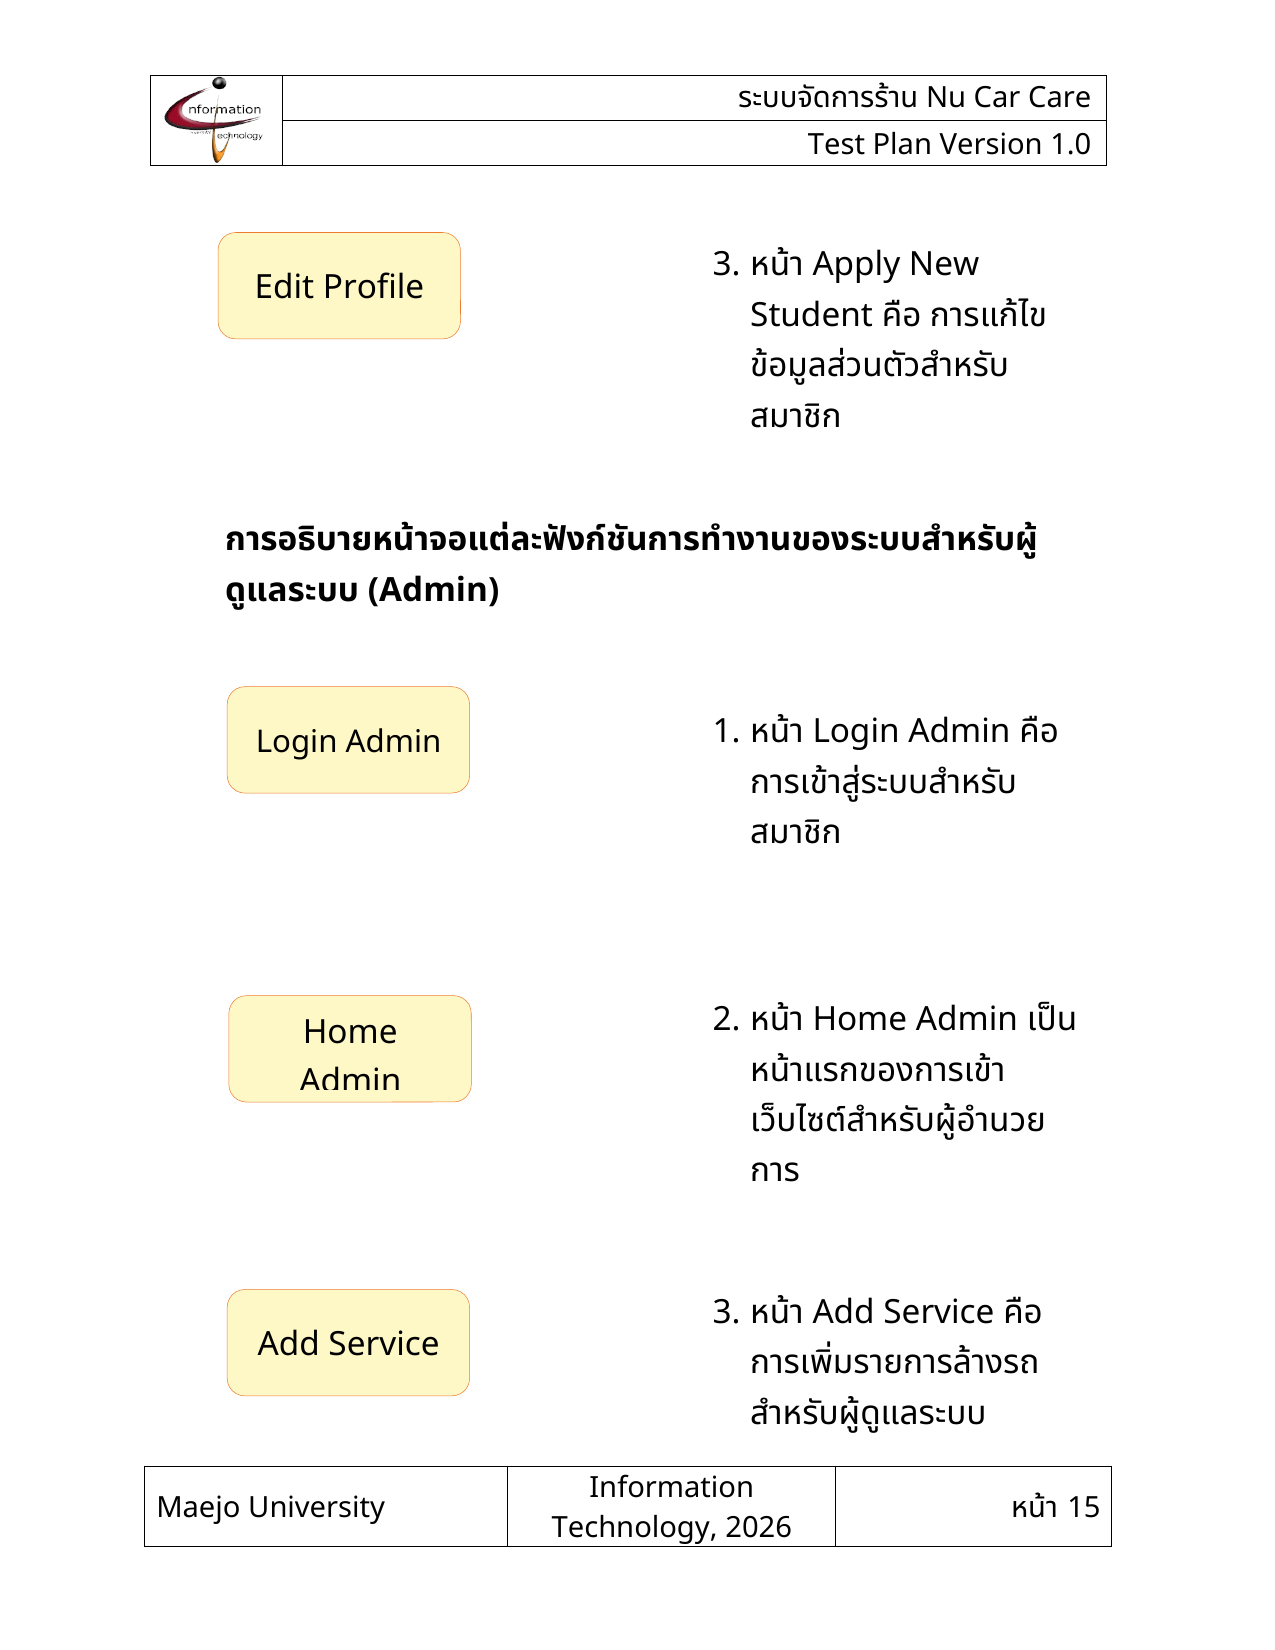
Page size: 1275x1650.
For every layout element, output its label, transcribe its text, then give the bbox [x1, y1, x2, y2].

list หน้า Login Admin คือ การเข้าสู่ระบบสำหรับสมาชิก [712, 707, 1087, 859]
list หน้า Apply New Student คือ การแก้ไขข้อมูลส่วนตัวสำหรับสมาชิก [712, 240, 1087, 442]
picture [162, 76, 267, 165]
list หน้า Home Admin เป็นหน้าแรกของการเข้าเว็บไซต์สำหรับผู้อำนวยการ [712, 995, 1087, 1197]
text การอธิบายหน้าจอแต่ละฟังก์ชันการทำงานของระบบสำหรับผู้ดูแลระบบ (Admin) [225, 487, 1087, 616]
list หน้า Add Service คือ การเพิ่มรายการล้างรถสำหรับผู้ดูแลระบบ [712, 1288, 1087, 1439]
